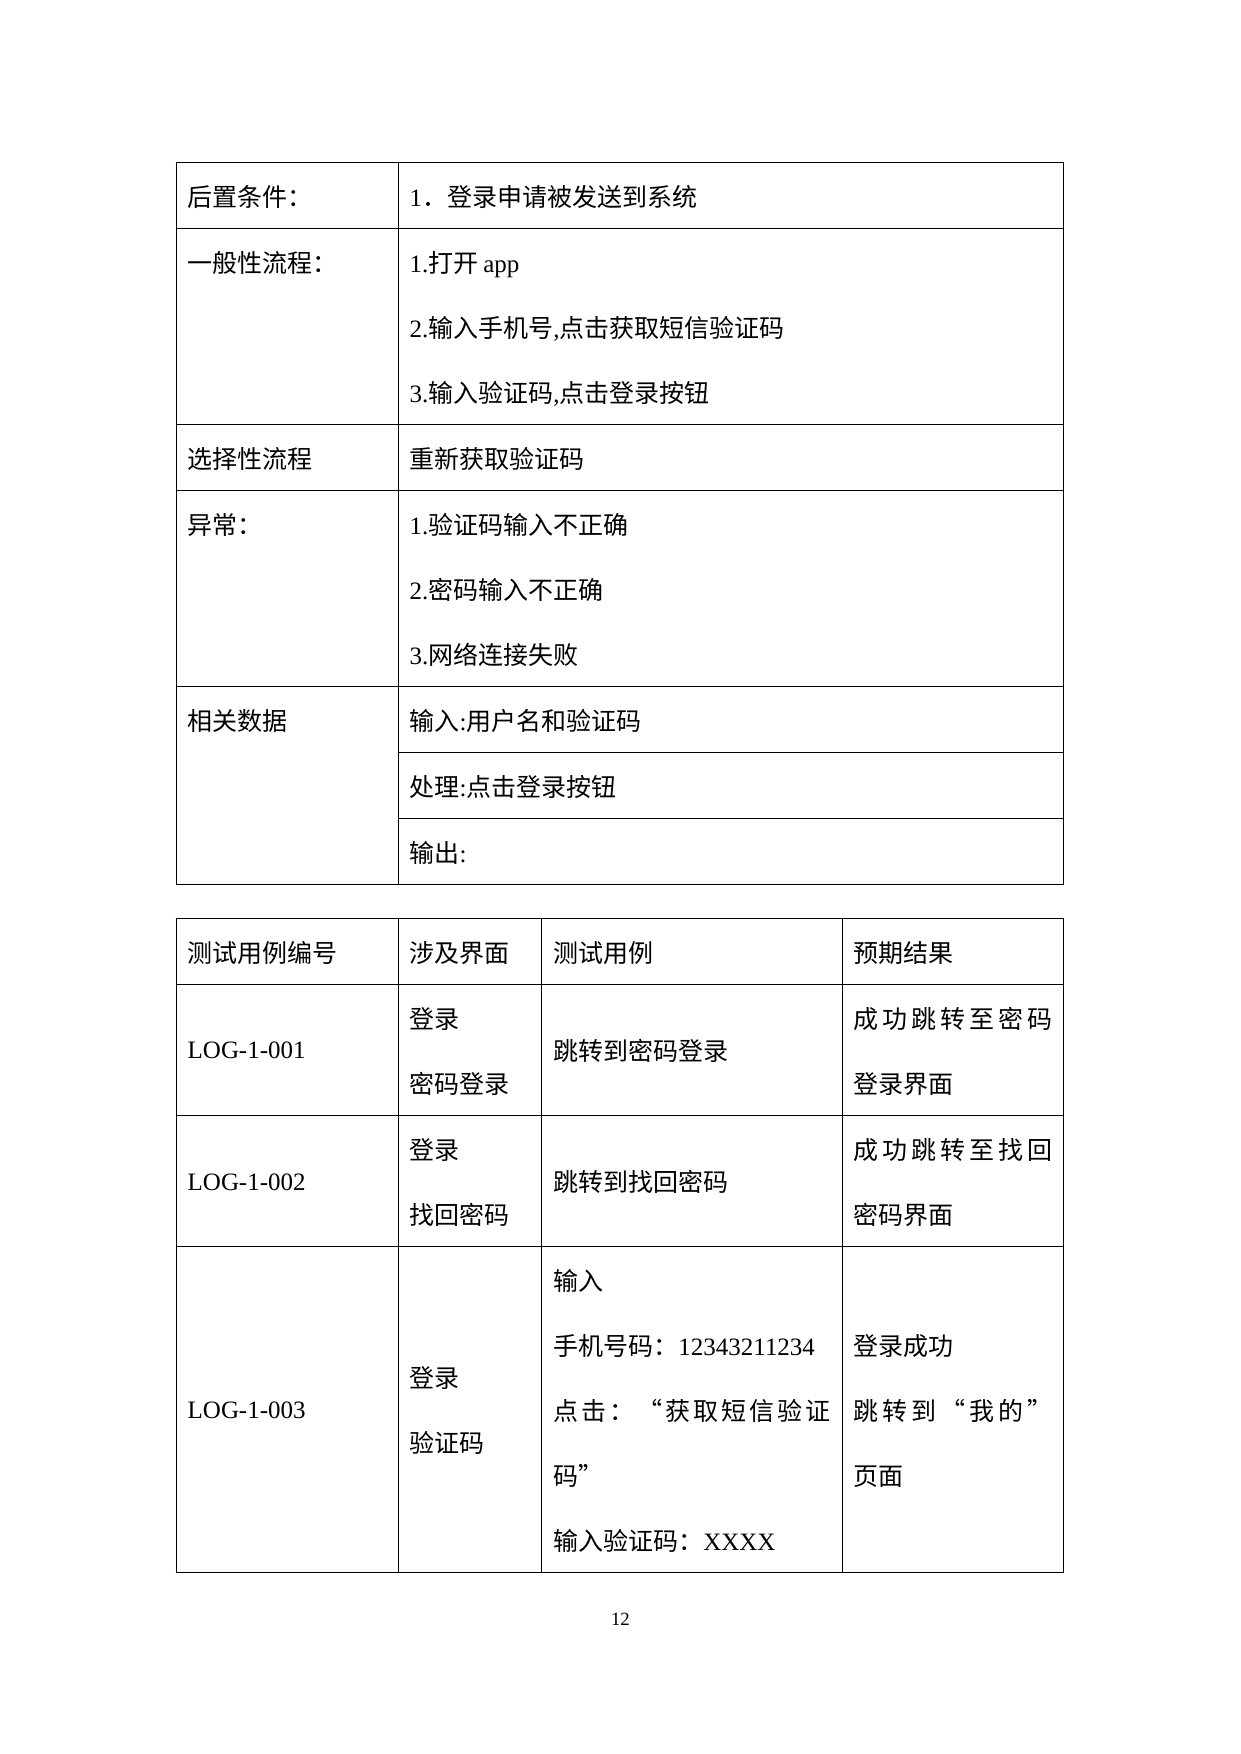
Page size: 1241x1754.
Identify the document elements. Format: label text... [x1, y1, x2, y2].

table_cell 输出: [399, 819, 1063, 884]
table_cell 1.验证码输入不正确 2.密码输入不正确 3.网络连接失败 [399, 491, 1063, 686]
table_cell 处理:点击登录按钮 [399, 753, 1063, 818]
table_cell 选择性流程 [177, 425, 398, 490]
table_cell LOG-1-002 [177, 1116, 398, 1246]
table_cell 相关数据 [177, 687, 398, 884]
table_header 涉及界面 [399, 919, 541, 984]
table_cell LOG-1-001 [177, 985, 398, 1115]
table_cell 1.打开app 2.输入手机号,点击获取短信验证码 3.输入验证码,点击登录按钮 [399, 229, 1063, 424]
table_cell 输入 手机号码：12343211234 点击：“获取短信验证码” 输入验证码：XXXX [542, 1247, 842, 1572]
table_cell 一般性流程： [177, 229, 398, 424]
table_cell 输入:用户名和验证码 [399, 687, 1063, 752]
table_cell 登录 密码登录 [399, 985, 541, 1115]
table_cell 1．登录申请被发送到系统 [399, 163, 1063, 228]
table_cell 重新获取验证码 [399, 425, 1063, 490]
table_cell 登录 找回密码 [399, 1116, 541, 1246]
table_cell 跳转到找回密码 [542, 1116, 842, 1246]
table_header 预期结果 [843, 919, 1063, 984]
table_cell 成功跳转至密码登录界面 [843, 985, 1063, 1115]
table_cell 后置条件： [177, 163, 398, 228]
table_cell 成功跳转至找回密码界面 [843, 1116, 1063, 1246]
table_cell 跳转到密码登录 [542, 985, 842, 1115]
table_header 测试用例编号 [177, 919, 398, 984]
table_cell 异常： [177, 491, 398, 686]
table_cell 登录 验证码 [399, 1247, 541, 1572]
table_cell 登录成功 跳转到“我的”页面 [843, 1247, 1063, 1572]
table_cell LOG-1-003 [177, 1247, 398, 1572]
table_header 测试用例 [542, 919, 842, 984]
